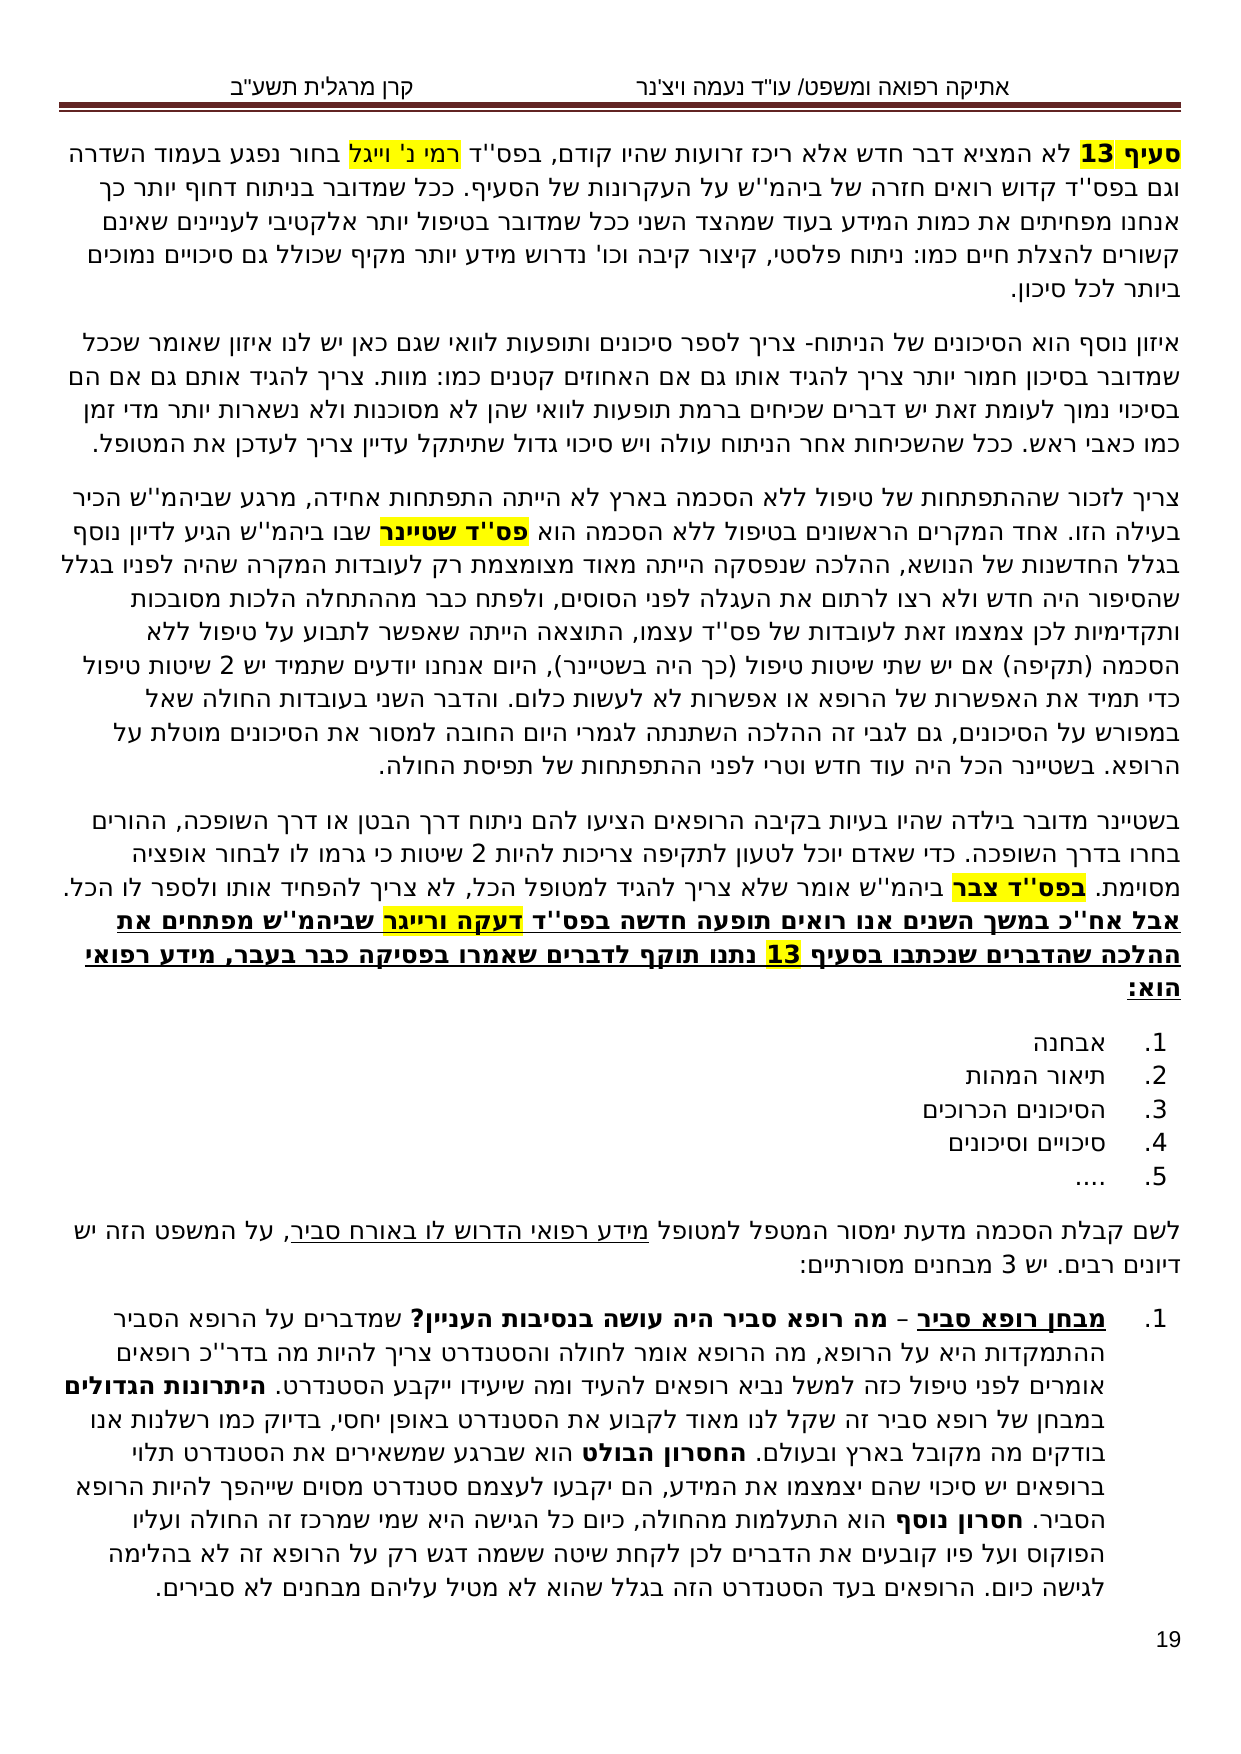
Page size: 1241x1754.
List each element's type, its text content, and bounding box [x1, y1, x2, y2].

list הסיכונים הכרוכים [59, 1095, 1144, 1124]
text איזון נוסף הוא הסיכונים של הניתוח- צריך לספר סיכונים ותופעות לוואי שגם כאן יש לנו איזון שאומר שככל שמדובר בסיכון חמור יותר צריך להגיד אותו גם אם האחוזים קטנים כמו: מוות. צריך להגיד אותם גם אם הם בסיכוי נמוך לעומת זאת יש דברים שכיחים ברמת תופעות לוואי שהן לא מסוכנות ולא נשארות יותר מדי זמן כמו כאבי ראש. ככל שהשכיחות אחר הניתוח עולה ויש סיכוי גדול שתיתקל עדיין צריך לעדכן את המטופל. [59, 328, 1181, 458]
list תיאור המהות [59, 1061, 1144, 1091]
list סיכויים וסיכונים [59, 1128, 1144, 1158]
text צריך לזכור שההתפתחות של טיפול ללא הסכמה בארץ לא הייתה התפתחות אחידה, מרגע שביהמ''ש הכיר בעילה הזו. אחד המקרים הראשונים בטיפול ללא הסכמה הוא פס''ד שטיינר שבו ביהמ''ש הגיע לדיון נוסף בגלל החדשנות של הנושא, ההלכה שנפסקה הייתה מאוד מצומצמת רק לעובדות המקרה שהיה לפניו בגלל שהסיפור היה חדש ולא רצו לרתום את העגלה לפני הסוסים, ולפתח כבר מההתחלה הלכות מסובכות ותקדימיות לכן צמצמו זאת לעובדות של פס''ד עצמו, התוצאה הייתה שאפשר לתבוע על טיפול ללא הסכמה (תקיפה) אם יש שתי שיטות טיפול (כך היה בשטיינר), היום אנחנו יודעים שתמיד יש 2 שיטות טיפול כדי תמיד את האפשרות של הרופא או אפשרות לא לעשות כלום. והדבר השני בעובדות החולה שאל במפורש על הסיכונים, גם לגבי זה ההלכה השתנתה לגמרי היום החובה למסור את הסיכונים מוטלת על הרופא. בשטיינר הכל היה עוד חדש וטרי לפני ההתפתחות של תפיסת החולה. [59, 483, 1181, 781]
text בשטיינר מדובר בילדה שהיו בעיות בקיבה הרופאים הציעו להם ניתוח דרך הבטן או דרך השופכה, ההורים בחרו בדרך השופכה. כדי שאדם יוכל לטעון לתקיפה צריכות להיות 2 שיטות כי גרמו לו לבחור אופציה מסוימת. בפס''ד צבר ביהמ''ש אומר שלא צריך להגיד למטופל הכל, לא צריך להפחיד אותו ולספר לו הכל. אבל אח''כ במשך השנים אנו רואים תופעה חדשה בפס''ד דעקה ורייגר שביהמ''ש מפתחים את ההלכה שהדברים שנכתבו בסעיף 13 נתנו תוקף לדברים שאמרו בפסיקה כבר בעבר, מידע רפואי הוא: [59, 806, 1181, 1003]
text לשם קבלת הסכמה מדעת ימסור המטפל למטופל מידע רפואי הדרוש לו באורח סביר, על המשפט הזה יש דיונים רבים. יש 3 מבחנים מסורתיים: [59, 1216, 1181, 1279]
list אבחנה [59, 1028, 1144, 1057]
text סעיף 13 לא המציא דבר חדש אלא ריכז זרועות שהיו קודם, בפס''ד רמי נ' וייגל בחור נפגע בעמוד השדרה וגם בפס''ד קדוש רואים חזרה של ביהמ''ש על העקרונות של הסעיף. ככל שמדובר בניתוח דחוף יותר כך אנחנו מפחיתים את כמות המידע בעוד שמהצד השני ככל שמדובר בטיפול יותר אלקטיבי לעניינים שאינם קשורים להצלת חיים כמו: ניתוח פלסטי, קיצור קיבה וכו' נדרוש מידע יותר מקיף שכולל גם סיכויים נמוכים ביותר לכל סיכון. [59, 139, 1181, 303]
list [59, 1304, 1144, 1602]
list .... [59, 1162, 1144, 1191]
